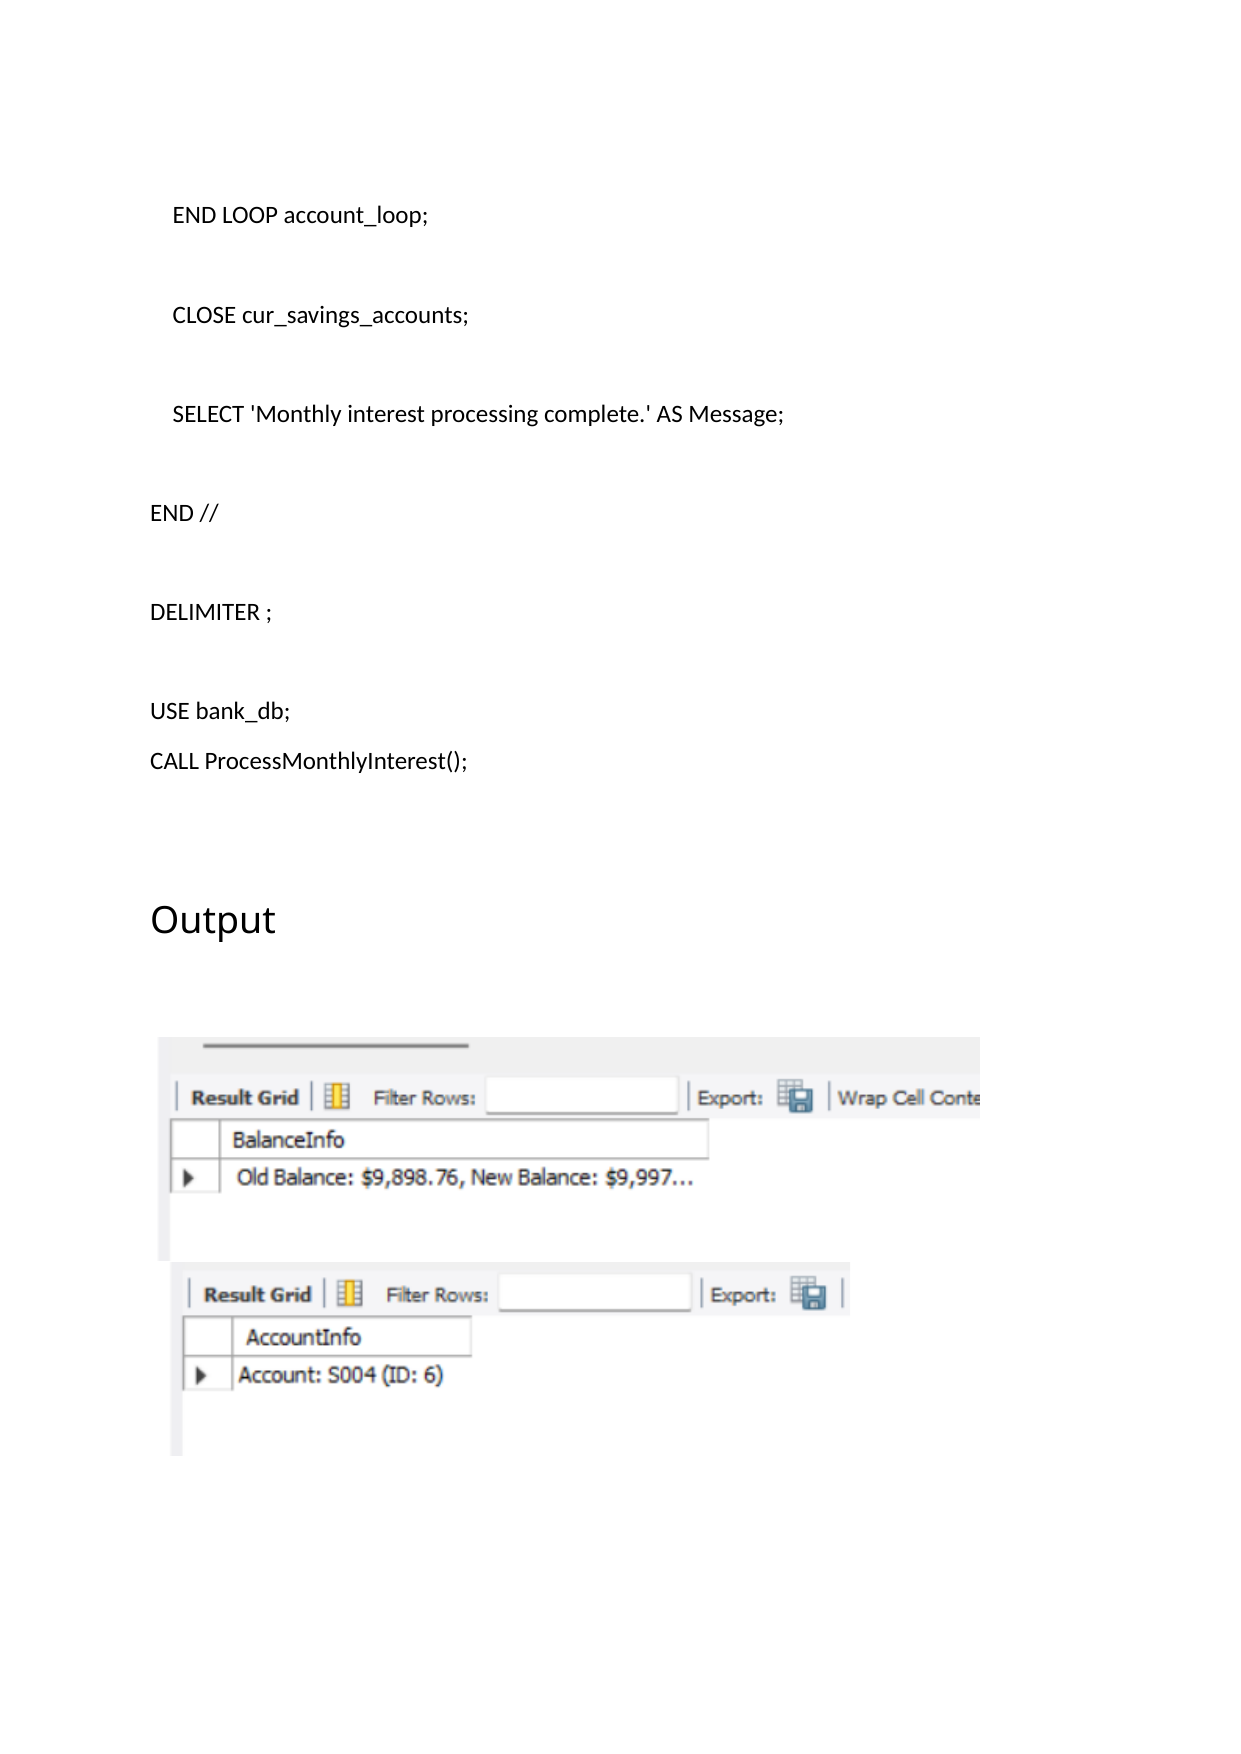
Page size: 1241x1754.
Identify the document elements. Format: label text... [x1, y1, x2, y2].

text CALL ProcessMonthlyInterest(); [150, 745, 1090, 776]
text END // [150, 497, 1090, 528]
text USE bank_db; [150, 695, 1090, 726]
text Output [150, 894, 1090, 945]
text END LOOP account_loop; [150, 199, 1090, 230]
text DELIMITER ; [150, 596, 1090, 627]
text SELECT 'Monthly interest processing complete.' AS Message; [150, 398, 1090, 428]
text CLOSE cur_savings_accounts; [150, 299, 1090, 329]
picture [150, 1037, 980, 1261]
picture [150, 1262, 851, 1456]
